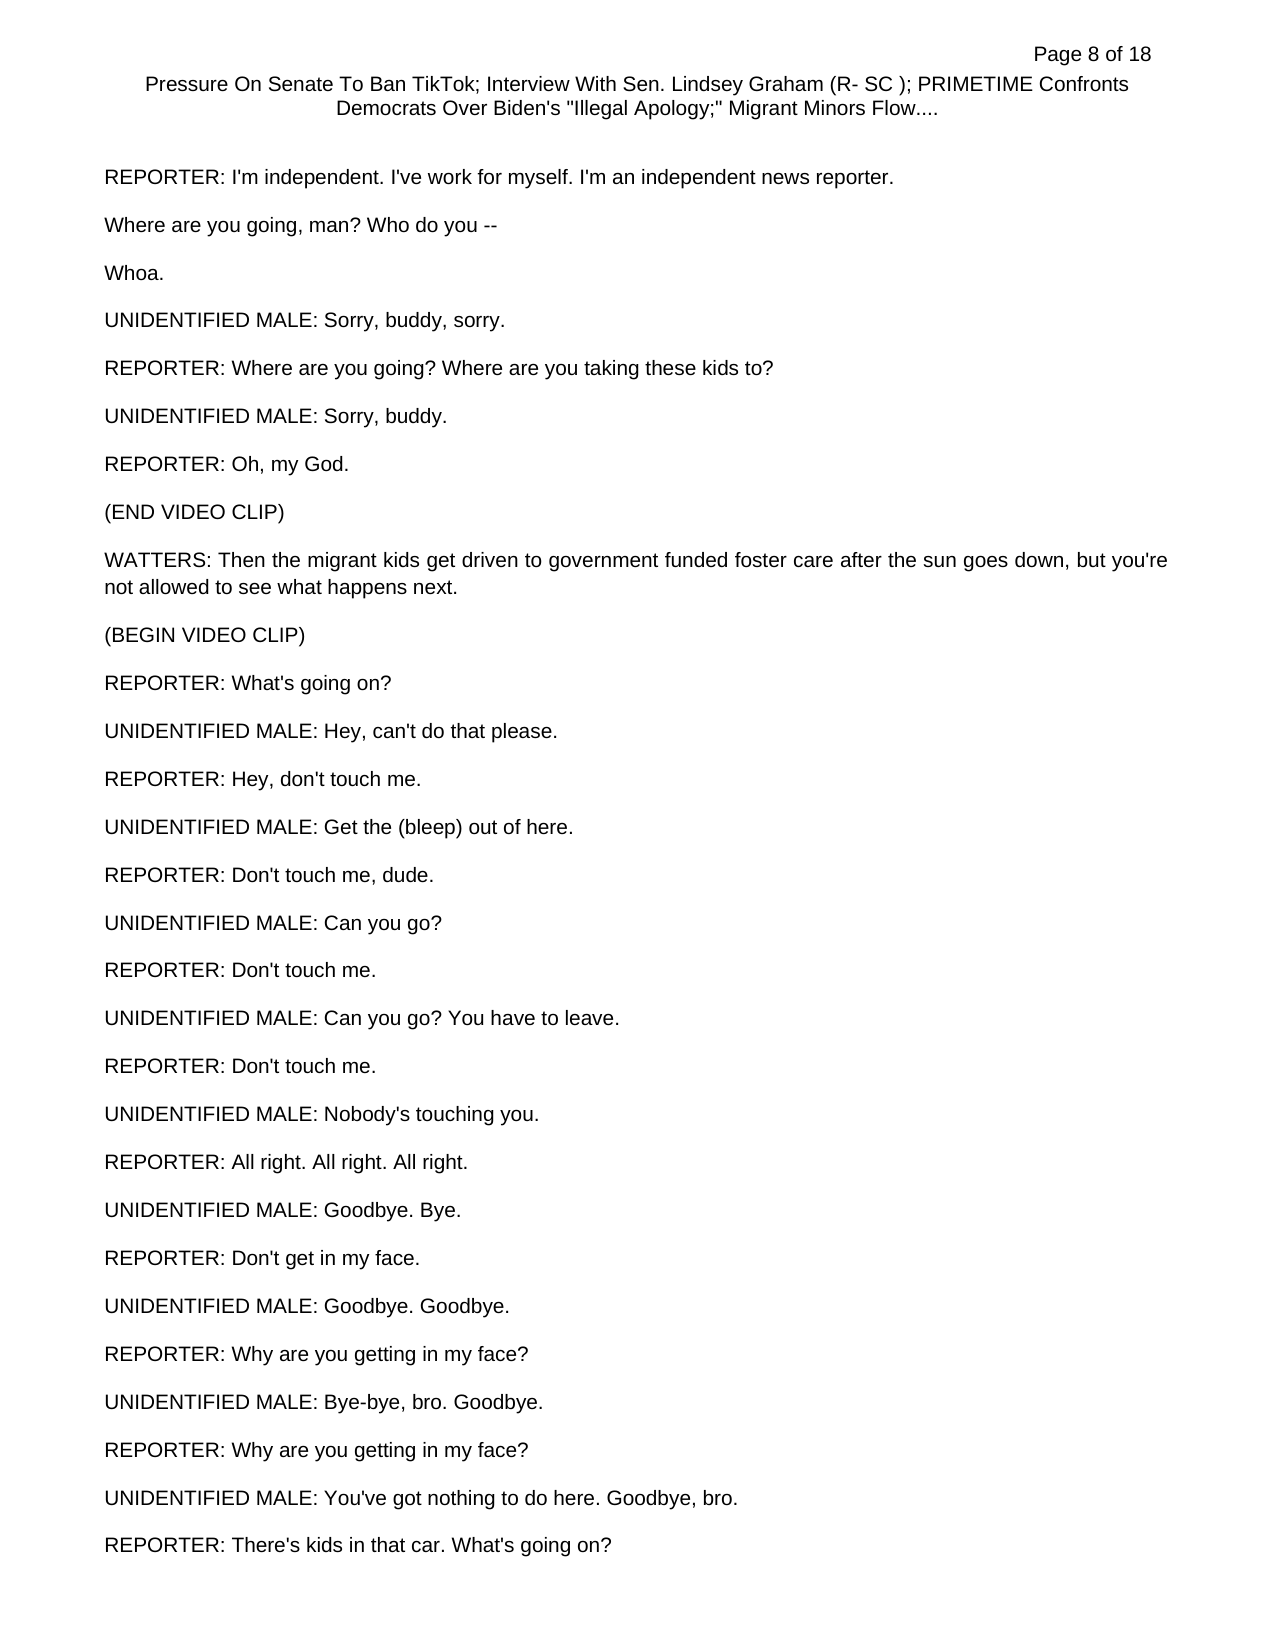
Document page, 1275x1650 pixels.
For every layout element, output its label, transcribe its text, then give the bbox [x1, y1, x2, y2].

text REPORTER: There's kids in that car. What's going on? [104, 1530, 1171, 1557]
text UNIDENTIFIED MALE: Goodbye. Goodbye. [104, 1291, 1171, 1318]
text UNIDENTIFIED MALE: Nobody's touching you. [104, 1099, 1171, 1126]
text REPORTER: What's going on? [104, 668, 1171, 695]
text Where are you going, man? Who do you -- [104, 209, 1171, 236]
text REPORTER: Why are you getting in my face? [104, 1338, 1171, 1366]
text UNIDENTIFIED MALE: Can you go? You have to leave. [104, 1003, 1171, 1030]
text REPORTER: Don't touch me. [104, 955, 1171, 982]
text REPORTER: Hey, don't touch me. [104, 763, 1171, 791]
text (BEGIN VIDEO CLIP) [104, 620, 1171, 647]
text REPORTER: Don't touch me. [104, 1051, 1171, 1078]
text REPORTER: Oh, my God. [104, 449, 1171, 476]
text UNIDENTIFIED MALE: Sorry, buddy, sorry. [104, 305, 1171, 332]
text Whoa. [104, 257, 1171, 284]
text REPORTER: Why are you getting in my face? [104, 1434, 1171, 1461]
text REPORTER: Don't get in my face. [104, 1243, 1171, 1270]
text UNIDENTIFIED MALE: Goodbye. Bye. [104, 1195, 1171, 1222]
text UNIDENTIFIED MALE: Get the (bleep) out of here. [104, 811, 1171, 838]
text REPORTER: I'm independent. I've work for myself. I'm an independent news reporter. [104, 161, 1171, 188]
text REPORTER: All right. All right. All right. [104, 1147, 1171, 1174]
text WATTERS: Then the migrant kids get driven to government funded foster care after the sun goes down, but you're not allowed to see what happens next. [104, 545, 1171, 599]
text REPORTER: Where are you going? Where are you taking these kids to? [104, 353, 1171, 380]
text UNIDENTIFIED MALE: Hey, can't do that please. [104, 716, 1171, 743]
text UNIDENTIFIED MALE: Can you go? [104, 907, 1171, 934]
text UNIDENTIFIED MALE: Sorry, buddy. [104, 401, 1171, 428]
text UNIDENTIFIED MALE: Bye-bye, bro. Goodbye. [104, 1386, 1171, 1413]
text UNIDENTIFIED MALE: You've got nothing to do here. Goodbye, bro. [104, 1482, 1171, 1509]
text (END VIDEO CLIP) [104, 497, 1171, 524]
text REPORTER: Don't touch me, dude. [104, 859, 1171, 886]
